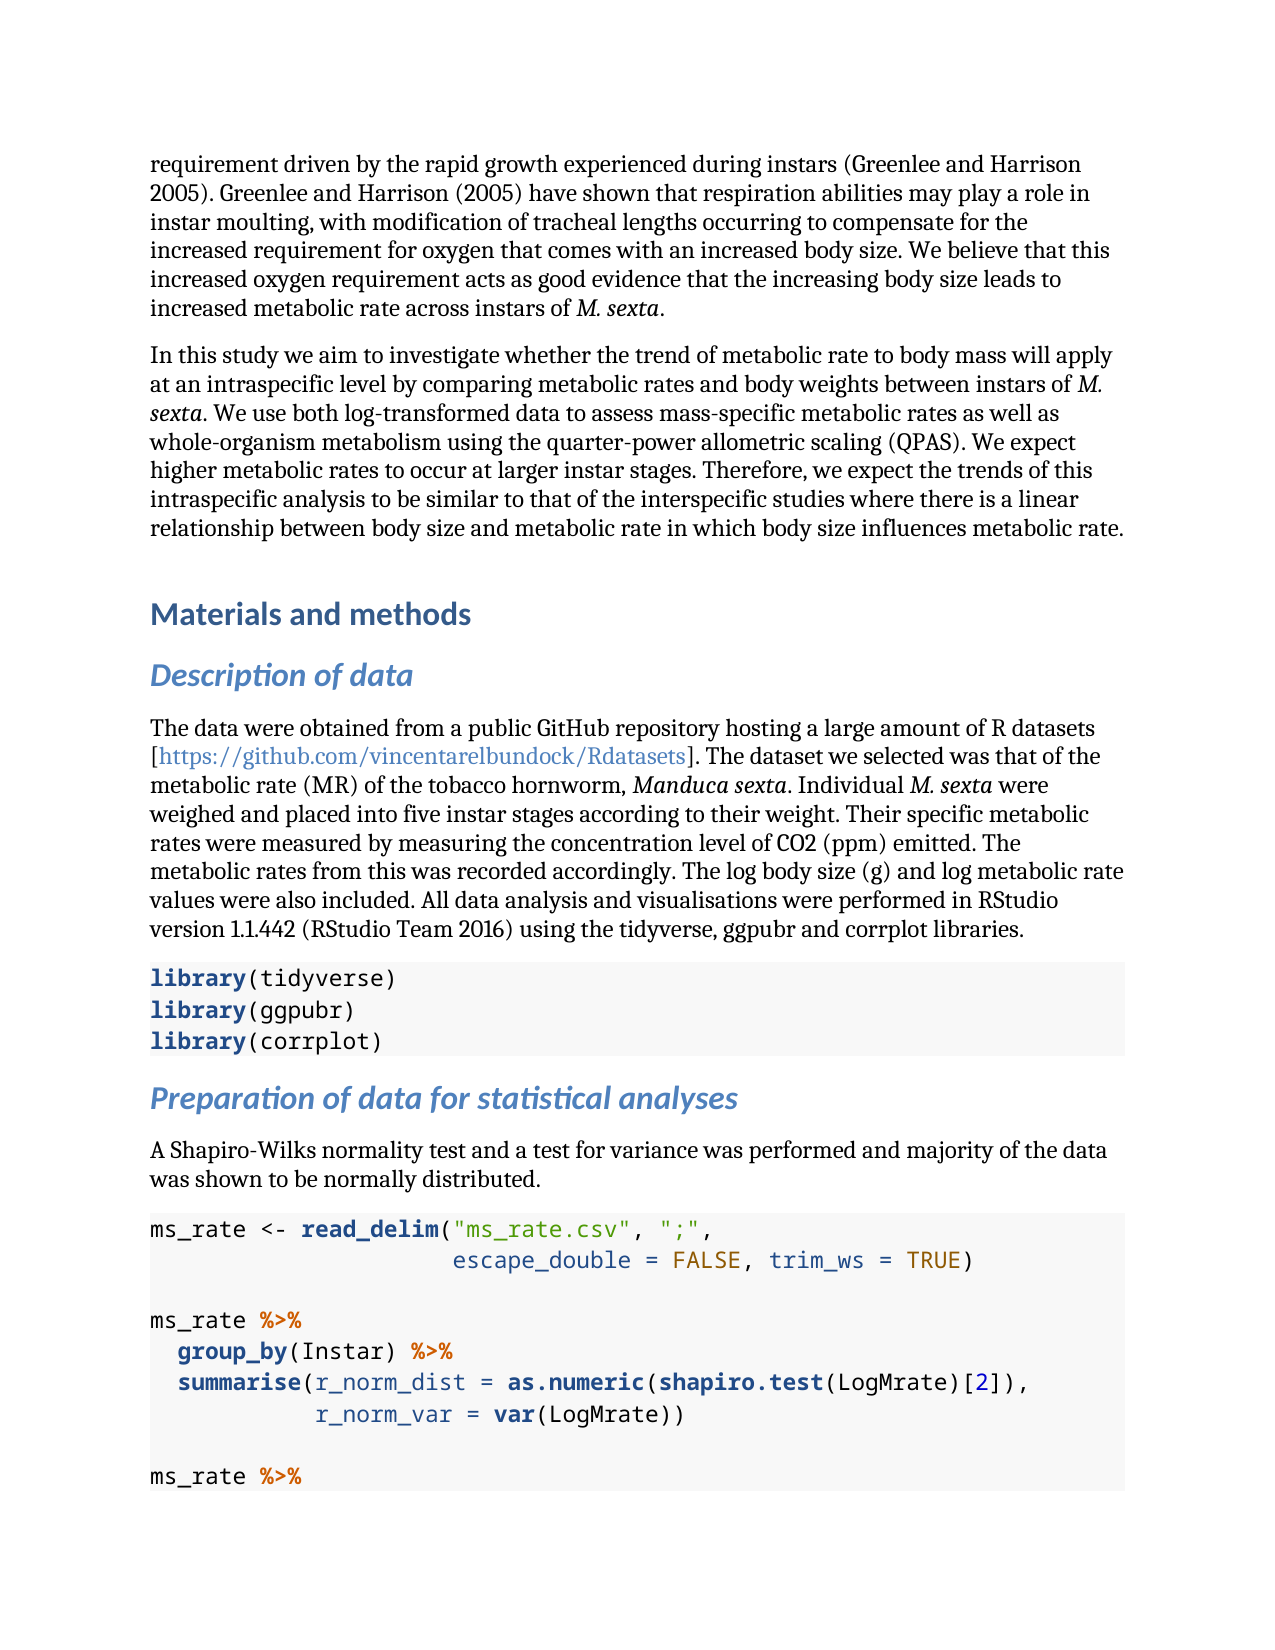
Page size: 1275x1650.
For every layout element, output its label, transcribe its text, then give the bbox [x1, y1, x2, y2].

subtitle Preparation of data for statistical analyses [150, 1077, 1125, 1118]
text library(tidyverse) library(ggpubr) library(corrplot) [150, 962, 1125, 1056]
text The data were obtained from a public GitHub repository hosting a large amount of R datasets [https://github.com/vincentarelbundock/Rdatasets]. The dataset we selected was that of the metabolic rate (MR) of the tobacco hornworm, Manduca sexta. Individual M. sexta were weighed and placed into five instar stages according to their weight. Their specific metabolic rates were measured by measuring the concentration level of CO2 (ppm) emitted. The metabolic rates from this was recorded accordingly. The log body size (g) and log metabolic rate values were also included. All data analysis and visualisations were performed in RStudio version 1.1.442 (RStudio Team 2016) using the tidyverse, ggpubr and corrplot libraries. [150, 713, 1125, 943]
subtitle Materials and methods [150, 592, 1125, 633]
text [150, 150, 1125, 322]
text In this study we aim to investigate whether the trend of metabolic rate to body mass will apply at an intraspecific level by comparing metabolic rates and body weights between instars of M. sexta. We use both log-transformed data to assess mass-specific metabolic rates as well as whole-organism metabolism using the quarter-power allometric scaling (QPAS). We expect higher metabolic rates to occur at larger instar stages. Therefore, we expect the trends of this intraspecific analysis to be similar to that of the interspecific studies where there is a linear relationship between body size and metabolic rate in which body size influences metabolic rate. [150, 341, 1125, 542]
subtitle Description of data [150, 654, 1125, 695]
text A Shapiro-Wilks normality test and a test for variance was performed and majority of the data was shown to be normally distributed. [150, 1136, 1125, 1194]
